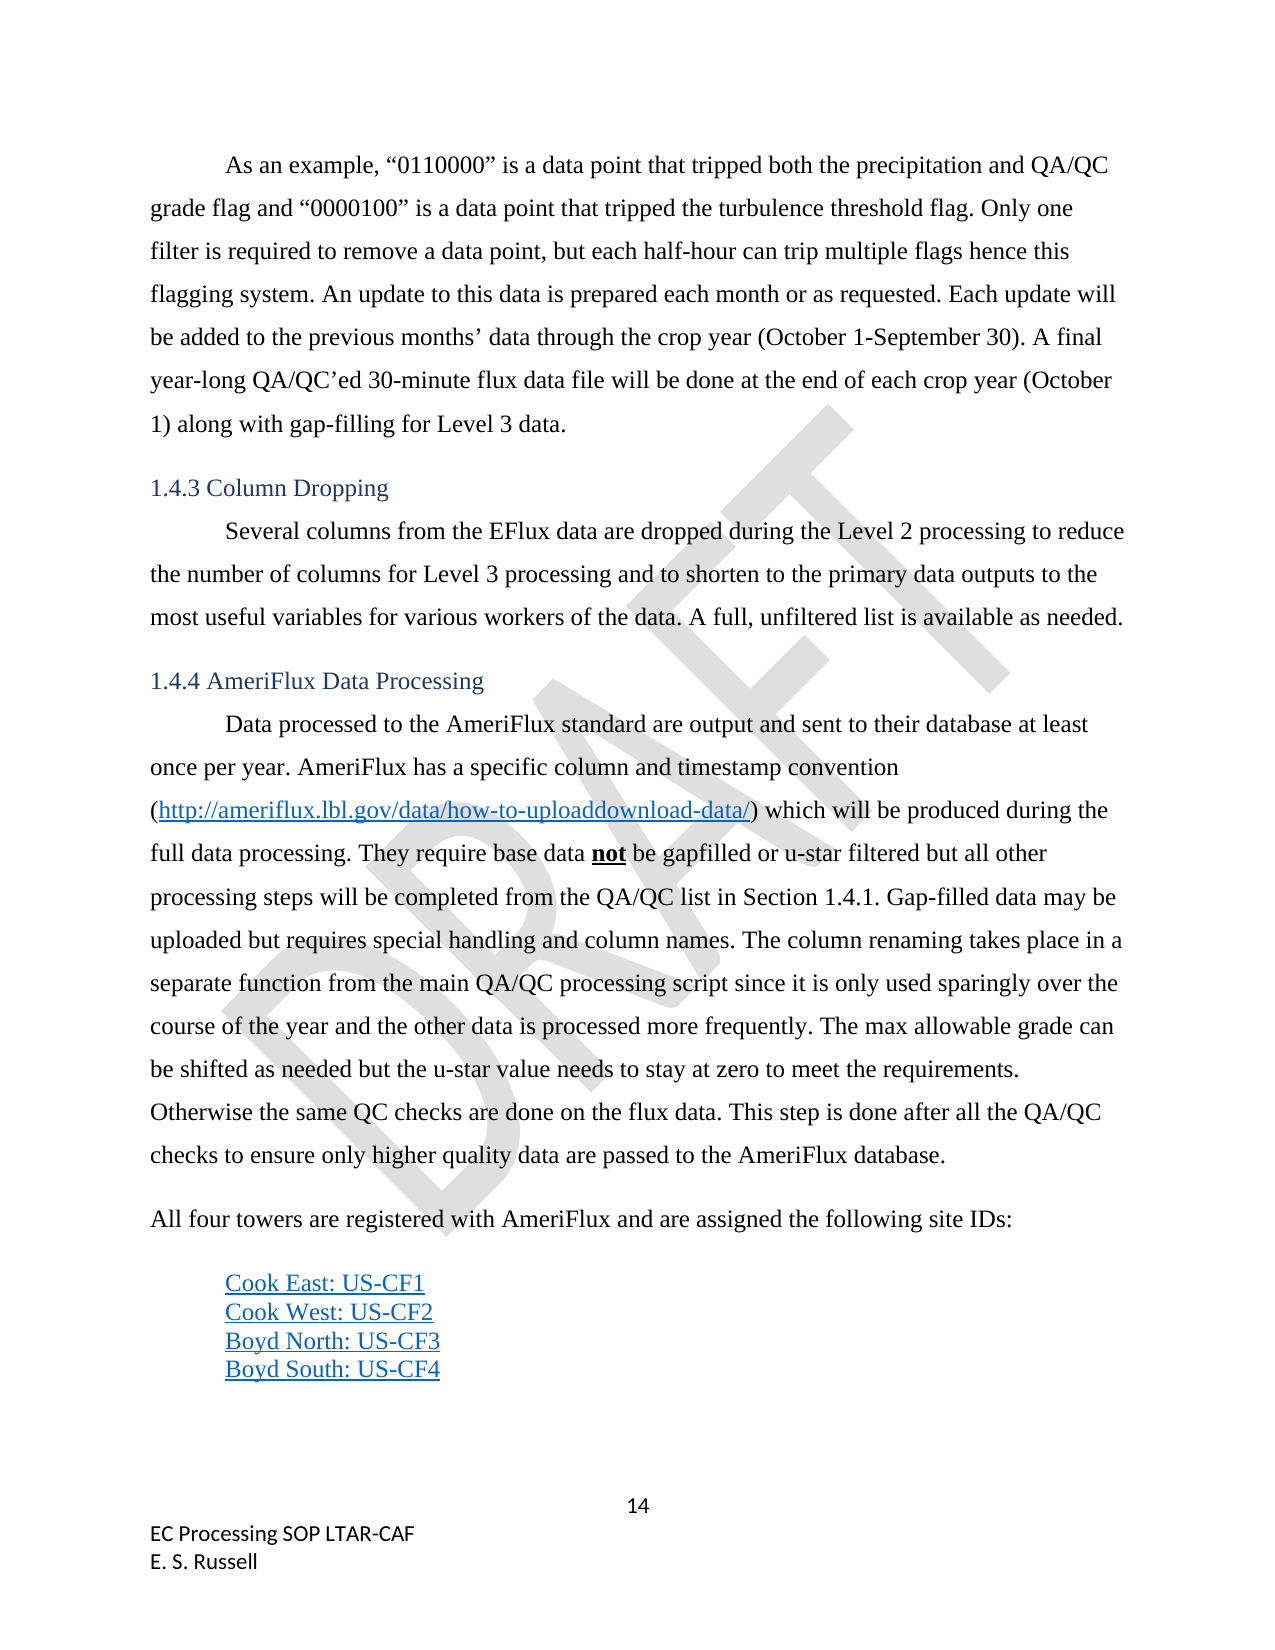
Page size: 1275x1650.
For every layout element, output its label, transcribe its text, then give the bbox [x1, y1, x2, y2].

text All four towers are registered with AmeriFlux and are assigned the following site IDs: [150, 1204, 1125, 1233]
text Boyd North: US-CF3 [150, 1326, 1125, 1354]
text Data processed to the AmeriFlux standard are output and sent to their database at least once per year. AmeriFlux has a specific column and timestamp convention (http://ameriflux.lbl.gov/data/how-to-uploaddownload-data/) which will be produced during the full data processing. They require base data not be gapfilled or u-star filtered but all other processing steps will be completed from the QA/QC list in Section 1.4.1. Gap-filled data may be uploaded but requires special handling and column names. The column renaming takes place in a separate function from the main QA/QC processing script since it is only used sparingly over the course of the year and the other data is processed more frequently. The max allowable grade can be shifted as needed but the u-star value needs to stay at zero to meet the requirements. Otherwise the same QC checks are done on the flux data. This step is done after all the QA/QC checks to ensure only higher quality data are passed to the AmeriFlux database. [150, 709, 1125, 1169]
text As an example, “0110000” is a data point that tripped both the precipitation and QA/QC grade flag and “0000100” is a data point that tripped the turbulence threshold flag. Only one filter is required to remove a data point, but each half-hour can trip multiple flags hence this flagging system. An update to this data is prepared each month or as requested. Each update will be added to the previous months’ data through the crop year (October 1-September 30). A final year-long QA/QC’ed 30-minute flux data file will be done at the end of each crop year (October 1) along with gap-filling for Level 3 data. [150, 150, 1125, 437]
text Cook East: US-CF1 [150, 1268, 1125, 1297]
subtitle 1.4.3 Column Dropping [150, 473, 1125, 501]
subtitle 1.4.4 AmeriFlux Data Processing [150, 666, 1125, 695]
text Boyd South: US-CF4 [150, 1354, 1125, 1383]
text Cook West: US-CF2 [150, 1297, 1125, 1326]
text Several columns from the EFlux data are dropped during the Level 2 processing to reduce the number of columns for Level 3 processing and to shorten to the primary data outputs to the most useful variables for various workers of the data. A full, unfiltered list is available as needed. [150, 516, 1125, 631]
